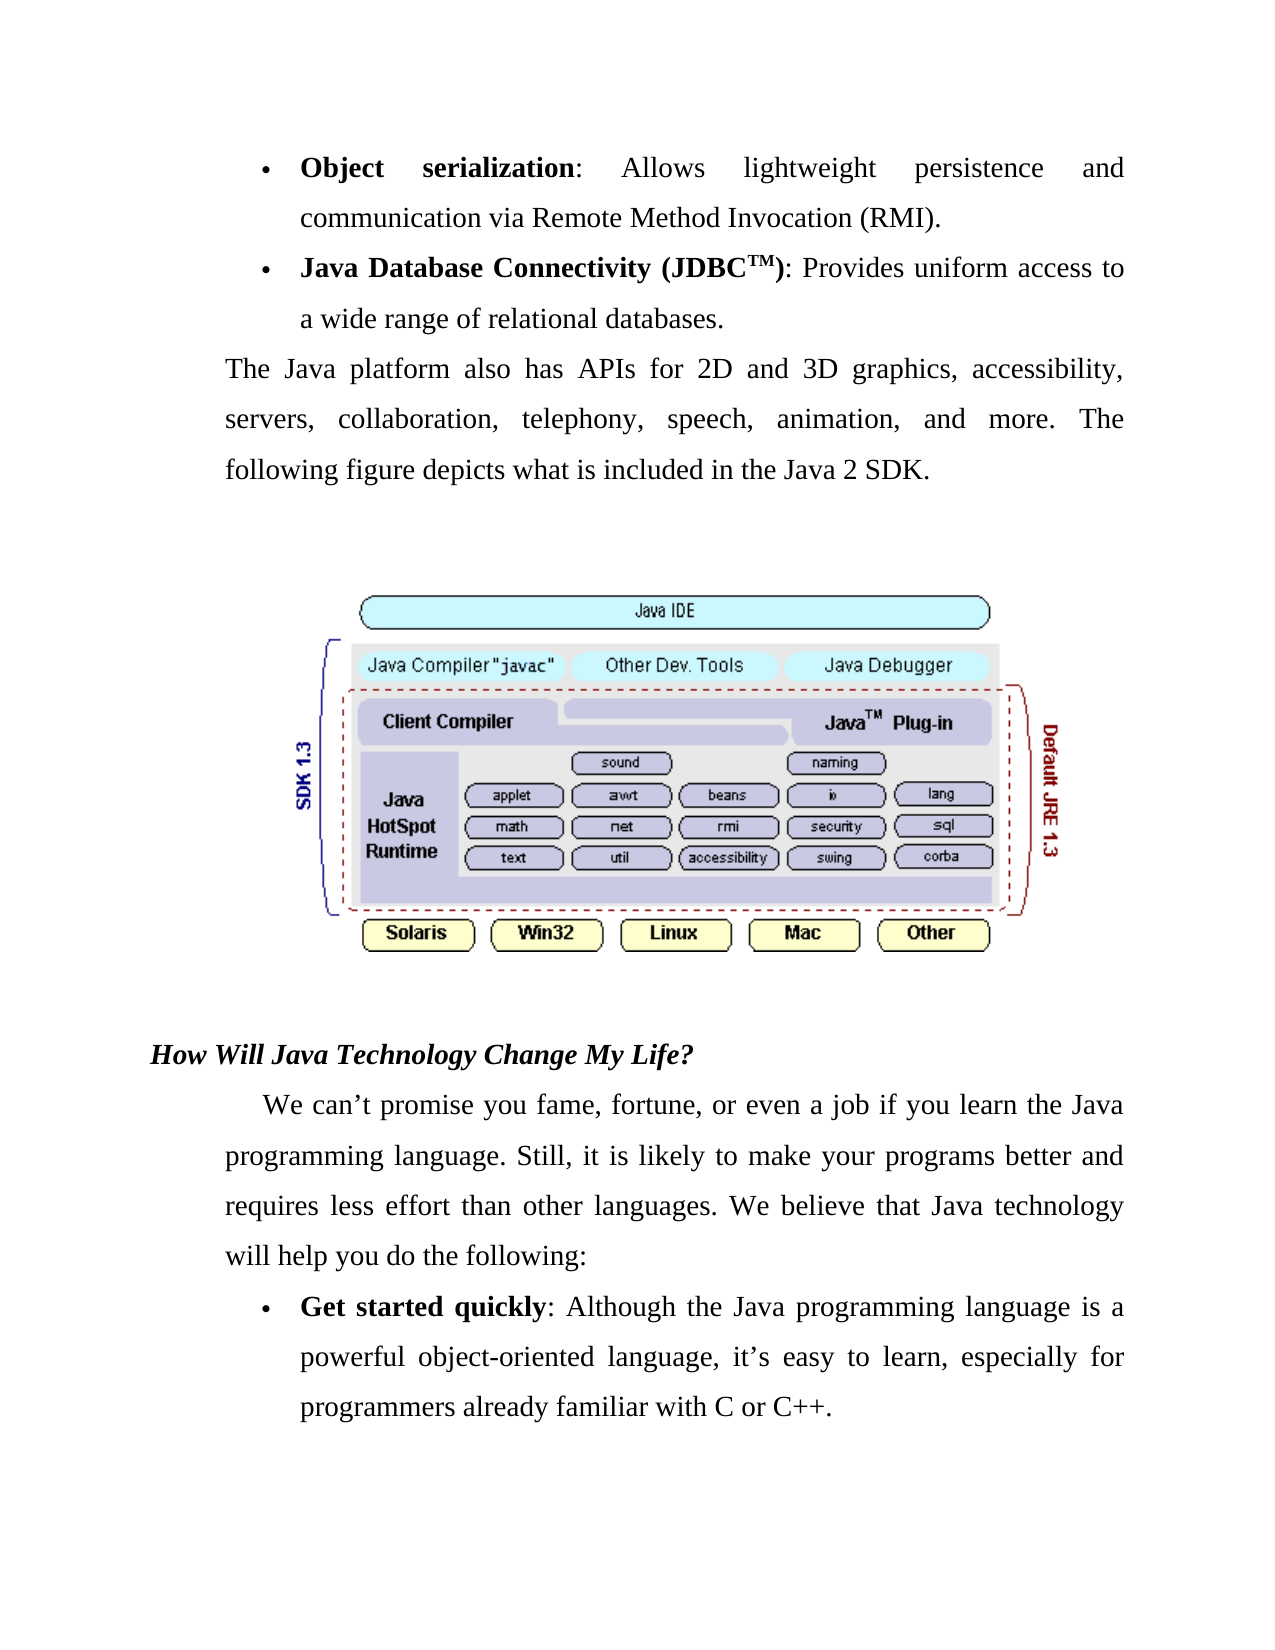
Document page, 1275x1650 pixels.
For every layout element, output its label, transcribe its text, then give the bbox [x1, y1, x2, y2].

list Object serialization: Allows lightweight persistence and communication via Remote Method Invocation (RMI). [262, 150, 1125, 234]
text The Java platform also has APIs for 2D and 3D graphics, accessibility, servers, collaboration, telephony, speech, animation, and more. The following figure depicts what is included in the Java 2 SDK. [225, 351, 1125, 485]
picture [228, 594, 1122, 952]
list Java Database Connectivity (JDBCTM): Provides uniform access to a wide range of relational databases. [262, 251, 1125, 334]
list Get started quickly: Although the Java programming language is a powerful object-oriented language, it’s easy to learn, especially for programmers already familiar with C or C++. [262, 1289, 1125, 1423]
text We can’t promise you fame, fortune, or even a job if you learn the Java programming language. Still, it is likely to make your programs better and requires less effort than other languages. We believe that Java technology will help you do the following: [225, 1087, 1125, 1272]
subtitle How Will Java Technology Change My Life? [150, 1037, 1125, 1071]
